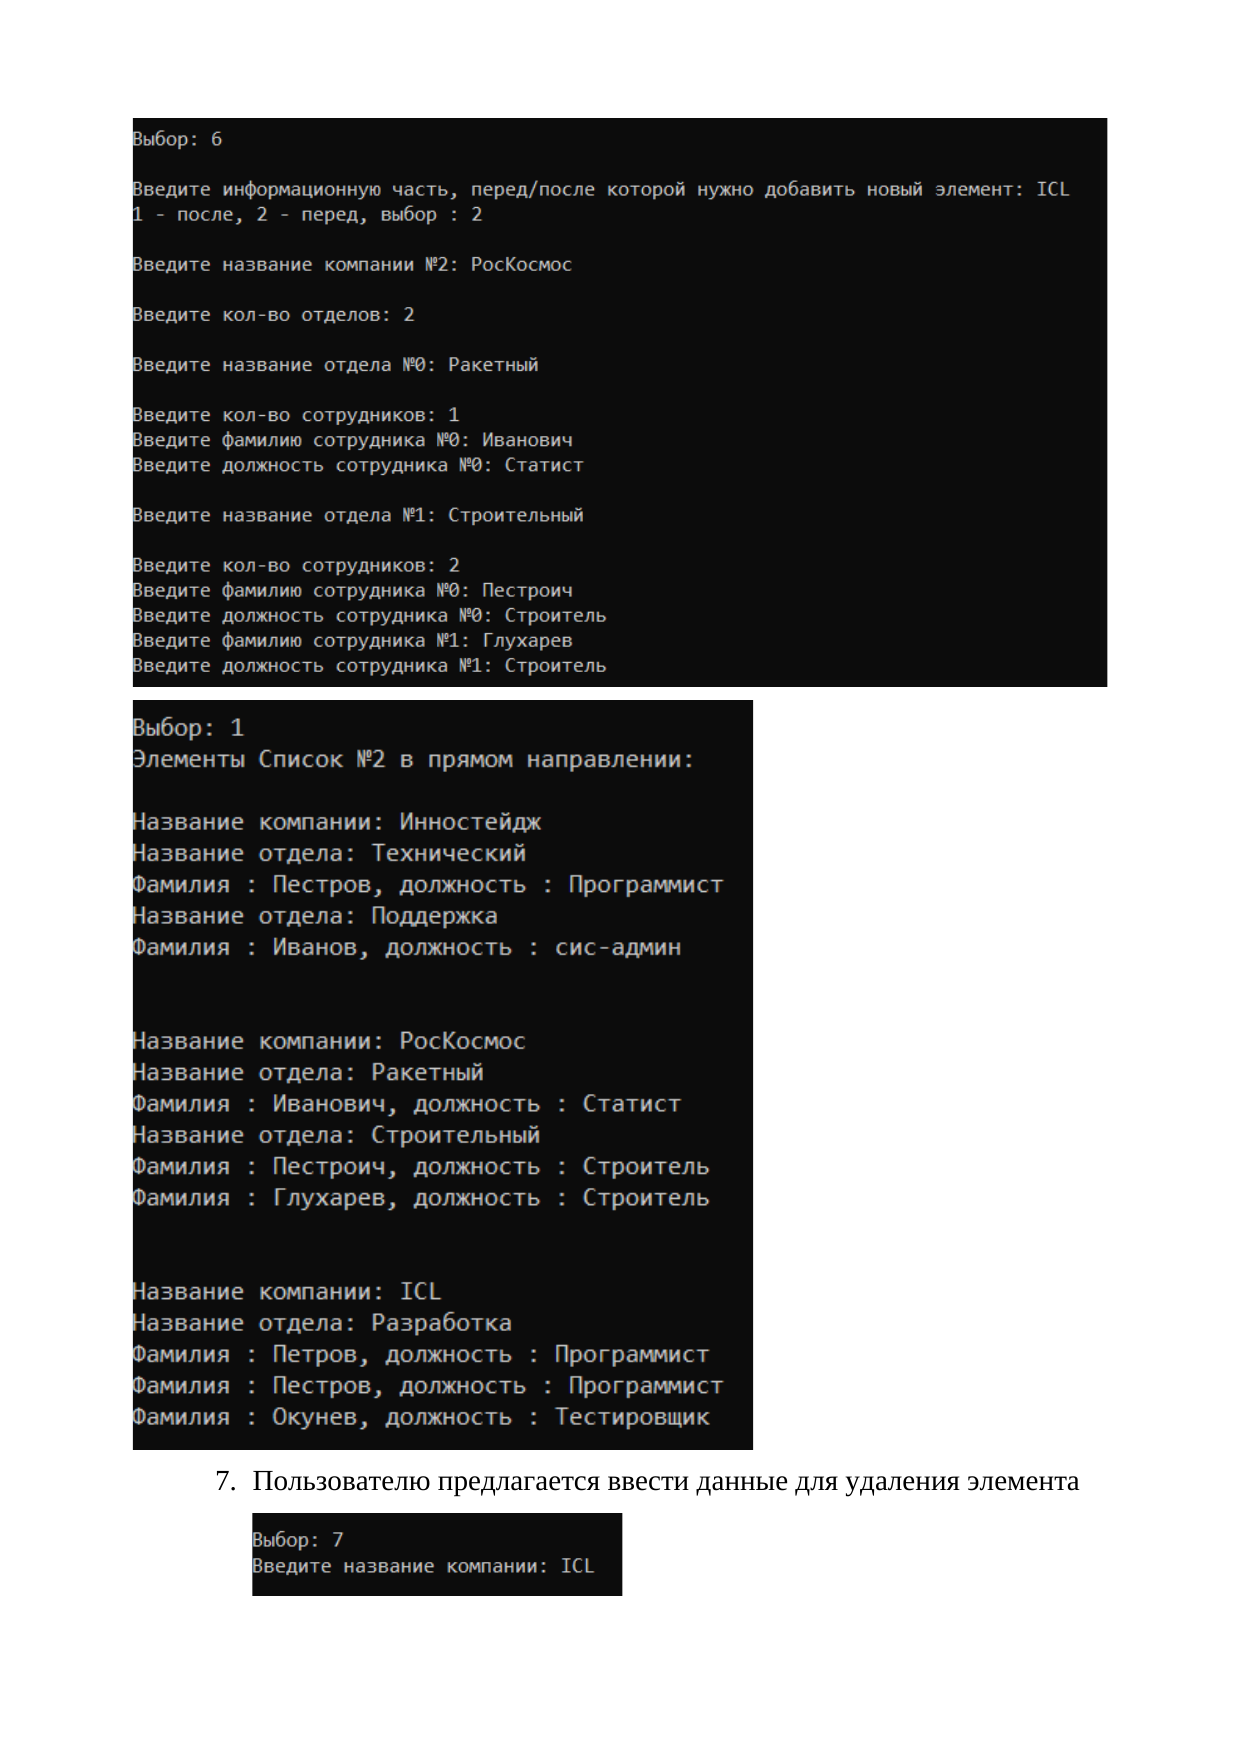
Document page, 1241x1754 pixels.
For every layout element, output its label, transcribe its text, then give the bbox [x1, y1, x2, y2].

picture [132, 700, 754, 1450]
picture [132, 118, 1108, 687]
list Пользователю предлагается ввести данные для удаления элемента [215, 1463, 1152, 1497]
picture [252, 1513, 623, 1596]
